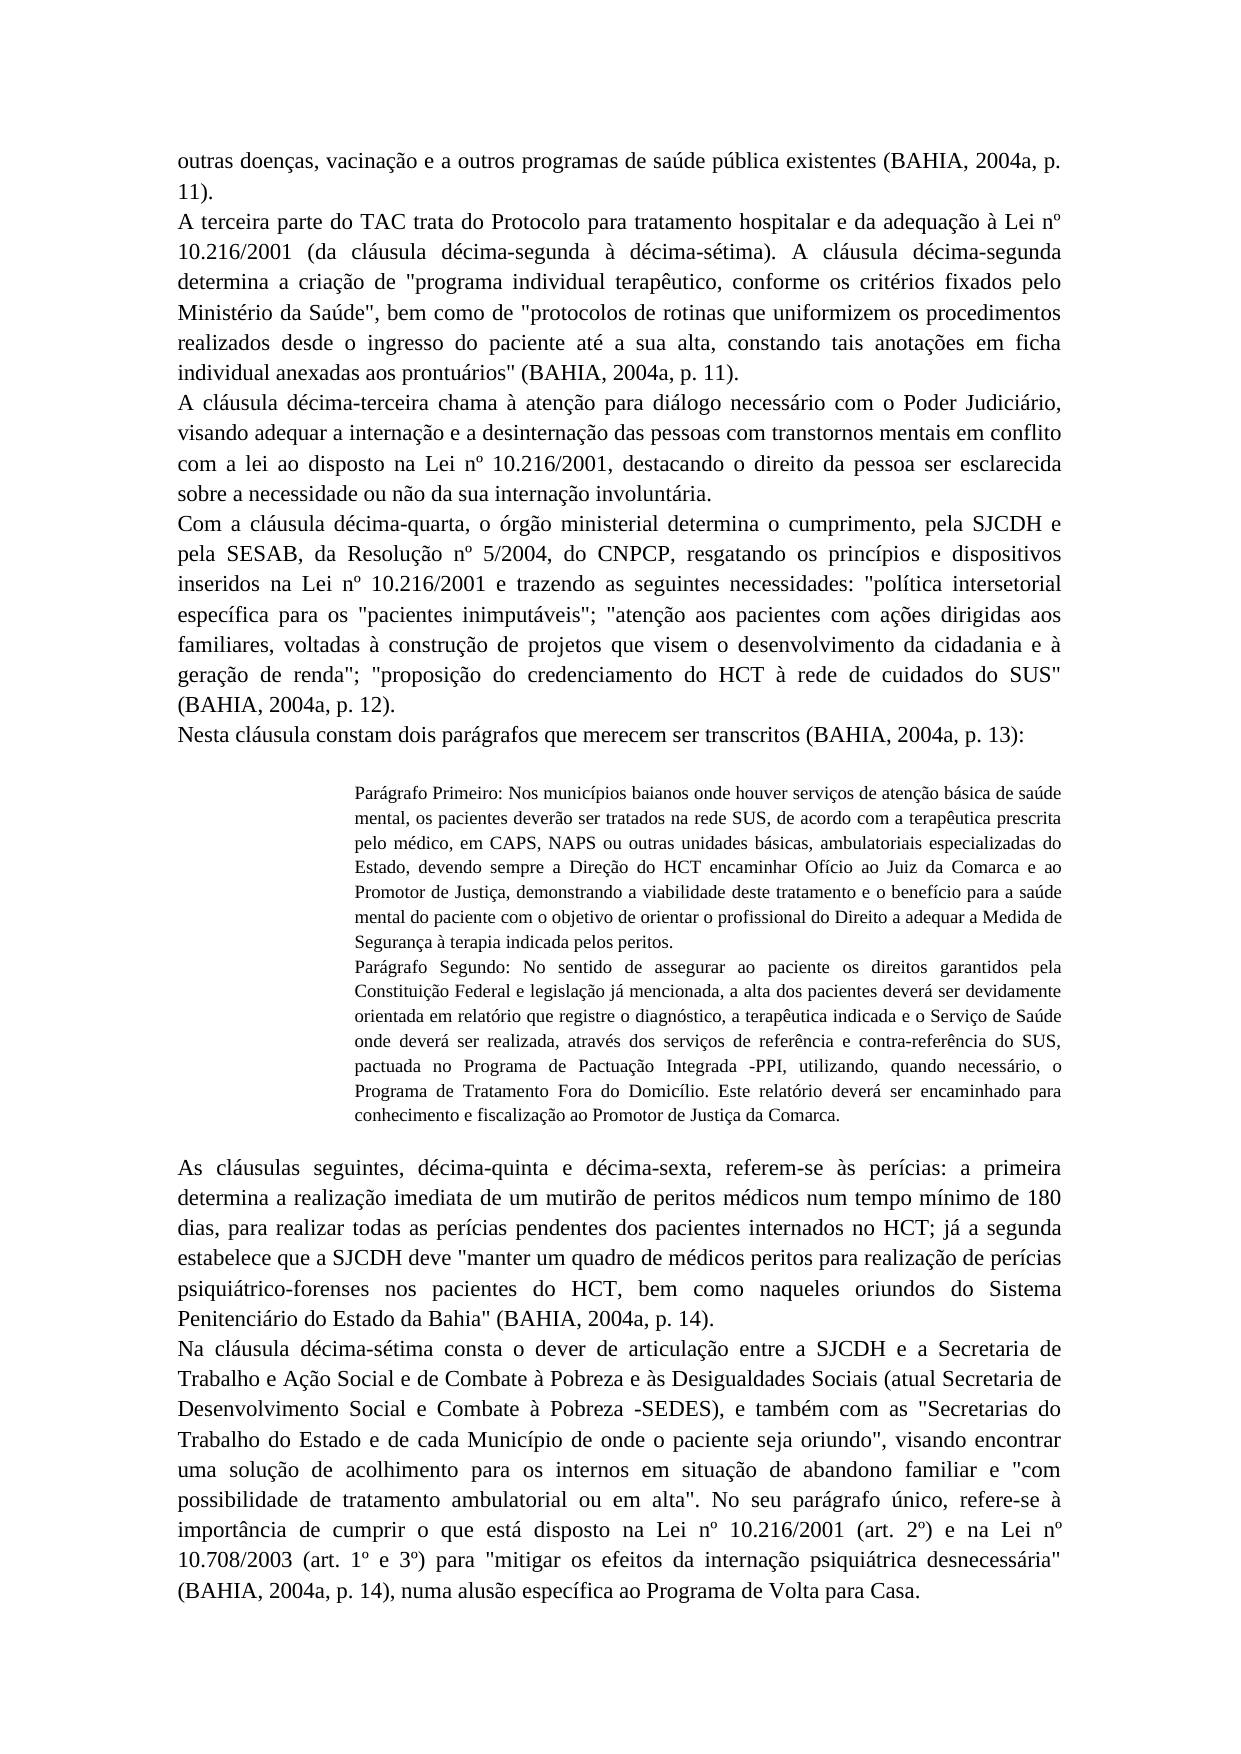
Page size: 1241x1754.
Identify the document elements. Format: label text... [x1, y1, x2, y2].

text Com a cláusula décima-quarta, o órgão ministerial determina o cumprimento, pela SJCDH e pela SESAB, da Resolução nº 5/2004, do CNPCP, resgatando os princípios e dispositivos inseridos na Lei nº 10.216/2001 e trazendo as seguintes necessidades: "política intersetorial específica para os "pacientes inimputáveis"; "atenção aos pacientes com ações dirigidas aos familiares, voltadas à construção de projetos que visem o desenvolvimento da cidadania e à geração de renda"; "proposição do credenciamento do HCT à rede de cuidados do SUS" (BAHIA, 2004a, p. 12). [177, 510, 1063, 718]
text A terceira parte do TAC trata do Protocolo para tratamento hospitalar e da adequação à Lei nº 10.216/2001 (da cláusula décima-segunda à décima-sétima). A cláusula décima-segunda determina a criação de "programa individual terapêutico, conforme os critérios fixados pelo Ministério da Saúde", bem como de "protocolos de rotinas que uniformizem os procedimentos realizados desde o ingresso do paciente até a sua alta, constando tais anotações em ficha individual anexadas aos prontuários" (BAHIA, 2004a, p. 11). [177, 208, 1063, 385]
text Nesta cláusula constam dois parágrafos que merecem ser transcritos (BAHIA, 2004a, p. 13): [177, 722, 1063, 748]
text Parágrafo Primeiro: Nos municípios baianos onde houver serviços de atenção básica de saúde mental, os pacientes deverão ser tratados na rede SUS, de acordo com a terapêutica prescrita pelo médico, em CAPS, NAPS ou outras unidades básicas, ambulatoriais especializadas do Estado, devendo sempre a Direção do HCT encaminhar Ofício ao Juiz da Comarca e ao Promotor de Justiça, demonstrando a viabilidade deste tratamento e o benefício para a saúde mental do paciente com o objetivo de orientar o profissional do Direito a adequar a Medida de Segurança à terapia indicada pelos peritos. [354, 782, 1063, 952]
text Na cláusula décima-sétima consta o dever de articulação entre a SJCDH e a Secretaria de Trabalho e Ação Social e de Combate à Pobreza e às Desigualdades Sociais (atual Secretaria de Desenvolvimento Social e Combate à Pobreza -SEDES), e também com as "Secretarias do Trabalho do Estado e de cada Município de onde o paciente seja oriundo", visando encontrar uma solução de acolhimento para os internos em situação de abandono familiar e "com possibilidade de tratamento ambulatorial ou em alta". No seu parágrafo único, refere-se à importância de cumprir o que está disposto na Lei nº 10.216/2001 (art. 2º) e na Lei nº 10.708/2003 (art. 1º e 3º) para "mitigar os efeitos da internação psiquiátrica desnecessária" (BAHIA, 2004a, p. 14), numa alusão específica ao Programa de Volta para Casa. [177, 1335, 1063, 1603]
text As cláusulas seguintes, décima-quinta e décima-sexta, referem-se às perícias: a primeira determina a realização imediata de um mutirão de peritos médicos num tempo mínimo de 180 dias, para realizar todas as perícias pendentes dos pacientes internados no HCT; já a segunda estabelece que a SJCDH deve "manter um quadro de médicos peritos para realização de perícias psiquiátrico-forenses nos pacientes do HCT, bem como naqueles oriundos do Sistema Penitenciário do Estado da Bahia" (BAHIA, 2004a, p. 14). [177, 1154, 1063, 1331]
text Parágrafo Segundo: No sentido de assegurar ao paciente os direitos garantidos pela Constituição Federal e legislação já mencionada, a alta dos pacientes deverá ser devidamente orientada em relatório que registre o diagnóstico, a terapêutica indicada e o Serviço de Saúde onde deverá ser realizada, através dos serviços de referência e contra-referência do SUS, pactuada no Programa de Pactuação Integrada -PPI, utilizando, quando necessário, o Programa de Tratamento Fora do Domicílio. Este relatório deverá ser encaminhado para conhecimento e fiscalização ao Promotor de Justiça da Comarca. [354, 956, 1063, 1126]
text A cláusula décima-terceira chama à atenção para diálogo necessário com o Poder Judiciário, visando adequar a internação e a desinternação das pessoas com transtornos mentais em conflito com a lei ao disposto na Lei nº 10.216/2001, destacando o direito da pessoa ser esclarecida sobre a necessidade ou não da sua internação involuntária. [177, 389, 1063, 506]
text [177, 148, 1063, 204]
